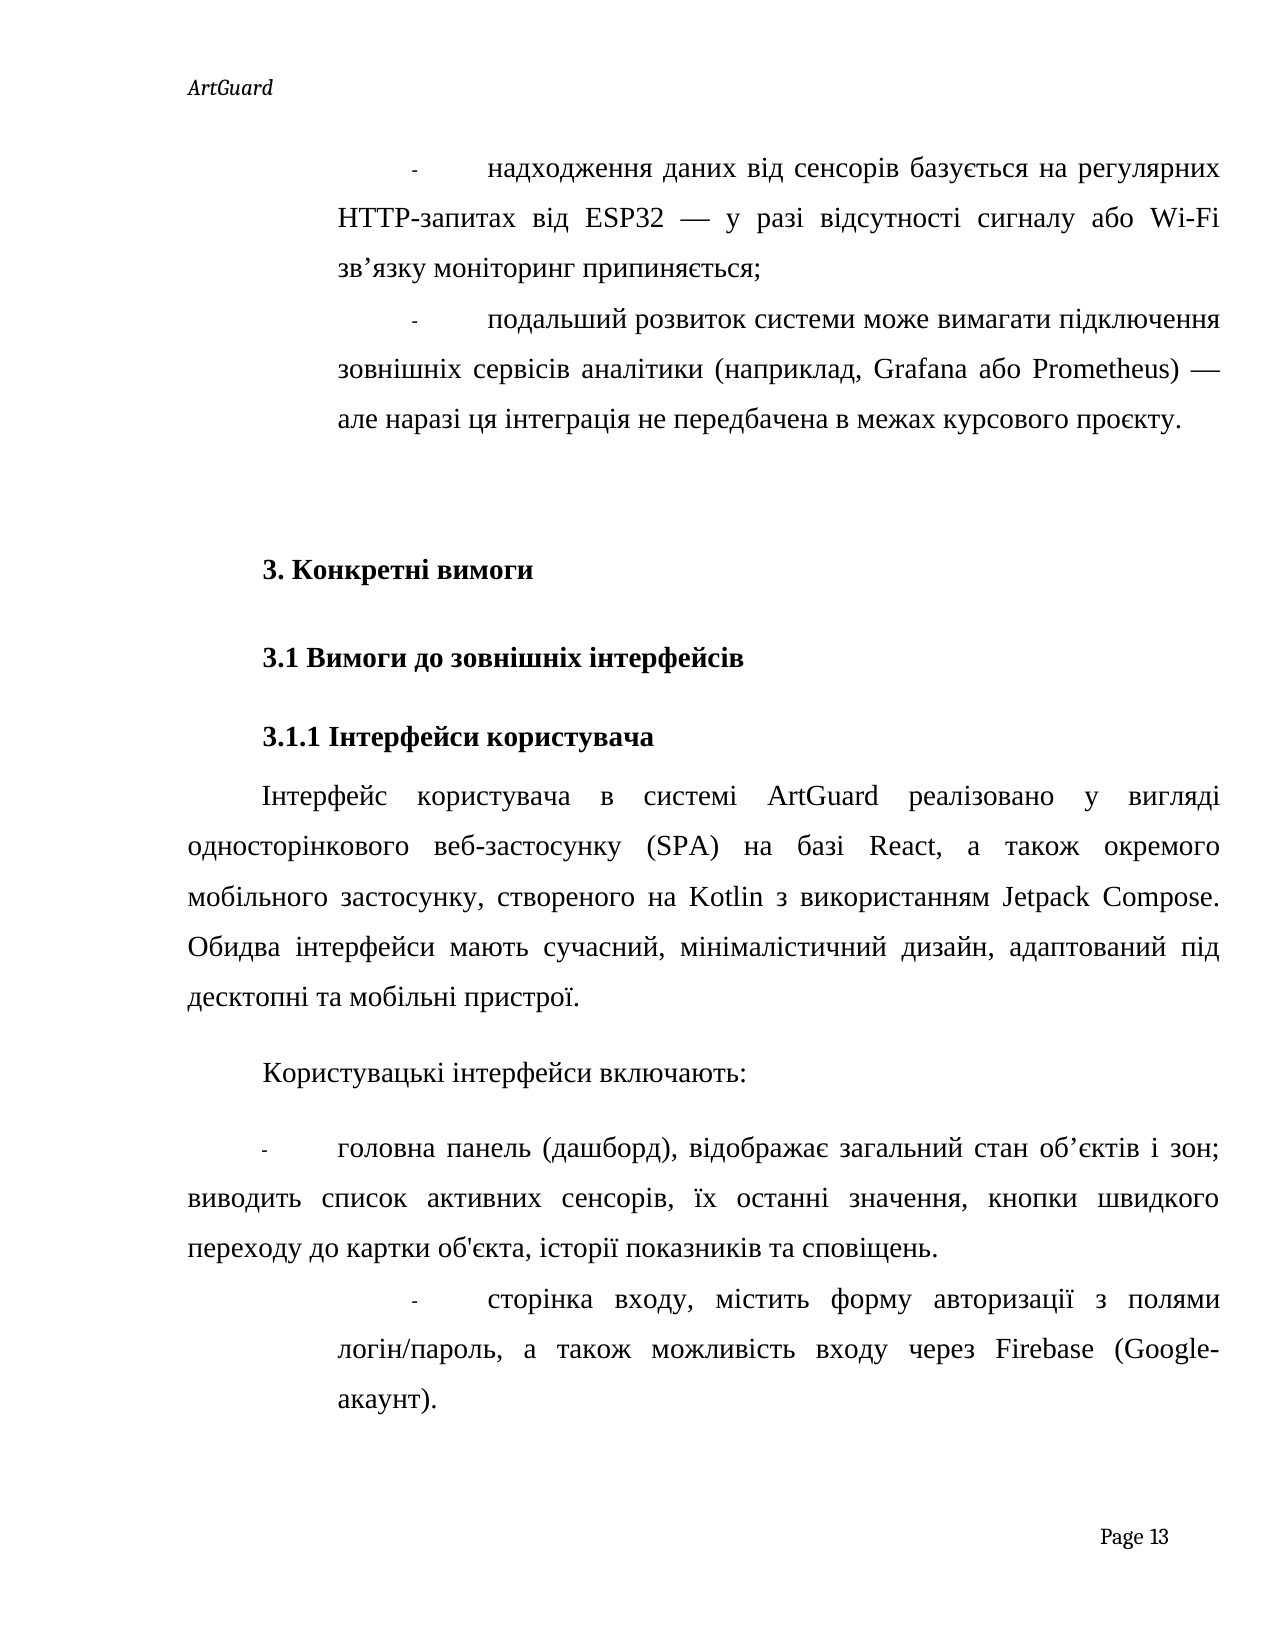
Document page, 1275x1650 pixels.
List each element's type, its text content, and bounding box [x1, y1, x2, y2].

list сторінка входу, містить форму авторизації з полями логін/пароль, а також можливість входу через Firebase (Google-акаунт). [337, 1281, 1221, 1415]
subtitle 3.1.1 Інтерфейси користувача [187, 719, 1221, 753]
text Користувацькі інтерфейси включають: [187, 1055, 1221, 1088]
text Інтерфейс користувача в системі ArtGuard реалізовано у вигляді односторінкового веб-застосунку (SPA) на базі React, а також окремого мобільного застосунку, створеного на Kotlin з використанням Jetpack Compose. Обидва інтерфейси мають сучасний, мінімалістичний дизайн, адаптований під десктопні та мобільні пристрої. [187, 778, 1221, 1013]
list подальший розвиток системи може вимагати підключення зовнішніх сервісів аналітики (наприклад, Grafana або Prometheus) — але наразі ця інтеграція не передбачена в межах курсового проєкту. [337, 301, 1221, 435]
subtitle 3. Конкретні вимоги [187, 552, 1221, 586]
list надходження даних від сенсорів базується на регулярних HTTP-запитах від ESP32 — у разі відсутності сигналу або Wi-Fi зв’язку моніторинг припиняється; [337, 150, 1221, 284]
list головна панель (дашборд), відображає загальний стан об’єктів і зон; виводить список активних сенсорів, їх останні значення, кнопки швидкого переходу до картки об'єкта, історії показників та сповіщень. [187, 1130, 1221, 1264]
subtitle 3.1 Вимоги до зовнішніх інтерфейсів [187, 640, 1221, 673]
